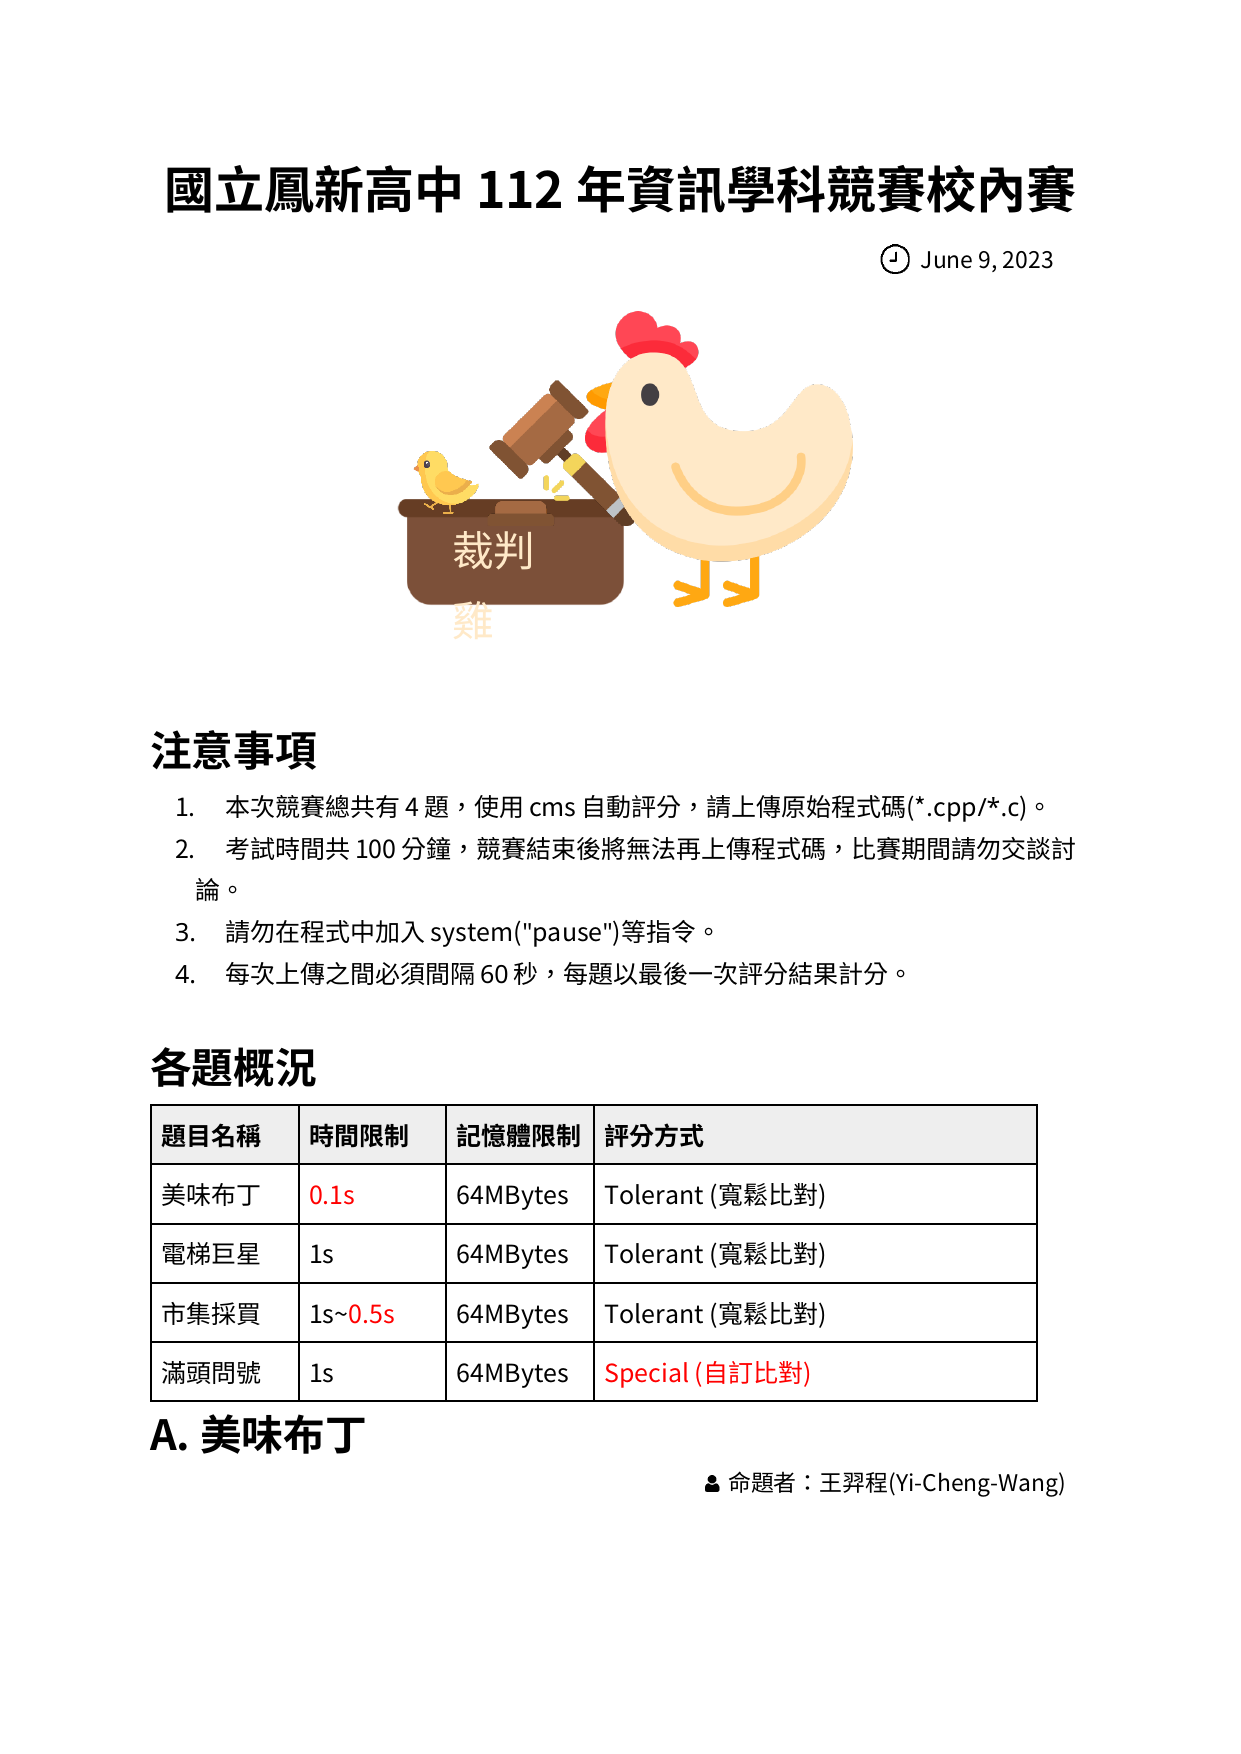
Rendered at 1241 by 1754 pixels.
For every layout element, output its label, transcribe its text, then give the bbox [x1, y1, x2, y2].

table_cell 1s~0.5s [300, 1284, 445, 1341]
table_cell 64MBytes [447, 1343, 593, 1400]
picture [880, 244, 910, 274]
table_cell 市集採買 [152, 1284, 298, 1341]
table_cell Tolerant (寬鬆比對) [595, 1225, 1036, 1282]
table_header 題目名稱 [152, 1106, 298, 1163]
list A. 美味布丁 [150, 1402, 1090, 1462]
list 本次競賽總共有4題，使用cms自動評分，請上傳原始程式碼(*.cpp/*.c)。 [175, 787, 1090, 824]
picture [703, 1475, 721, 1492]
table_cell 美味布丁 [152, 1165, 298, 1222]
table_header 時間限制 [300, 1106, 445, 1163]
table_cell Tolerant (寬鬆比對) [595, 1165, 1036, 1222]
table_cell Special (自訂比對) [595, 1343, 1036, 1400]
list 請勿在程式中加入 system("pause")等指令。 [175, 912, 1090, 949]
table_cell Tolerant (寬鬆比對) [595, 1284, 1036, 1341]
table_header 評分方式 [595, 1106, 1036, 1163]
list 考試時間共100分鐘，競賽結束後將無法再上傳程式碼，比賽期間請勿交談討論。 [175, 829, 1090, 907]
table_cell 64MBytes [447, 1284, 593, 1341]
table_header 記憶體限制 [447, 1106, 593, 1163]
text 注意事項 [150, 718, 1090, 778]
table_cell 1s [300, 1343, 445, 1400]
table_cell 電梯巨星 [152, 1225, 298, 1282]
text 各題概況 [150, 1035, 1090, 1095]
list 每次上傳之間必須間隔60秒，每題以最後一次評分結果計分。 [175, 954, 1090, 990]
table_cell 64MBytes [447, 1225, 593, 1282]
table_cell 滿頭問號 [152, 1343, 298, 1400]
table_cell 0.1s [300, 1165, 445, 1222]
table_cell 64MBytes [447, 1165, 593, 1222]
text 國立鳳新高中 112 年資訊學科競賽校內賽 [150, 150, 1090, 222]
table_cell 1s [300, 1225, 445, 1282]
picture [373, 311, 866, 611]
